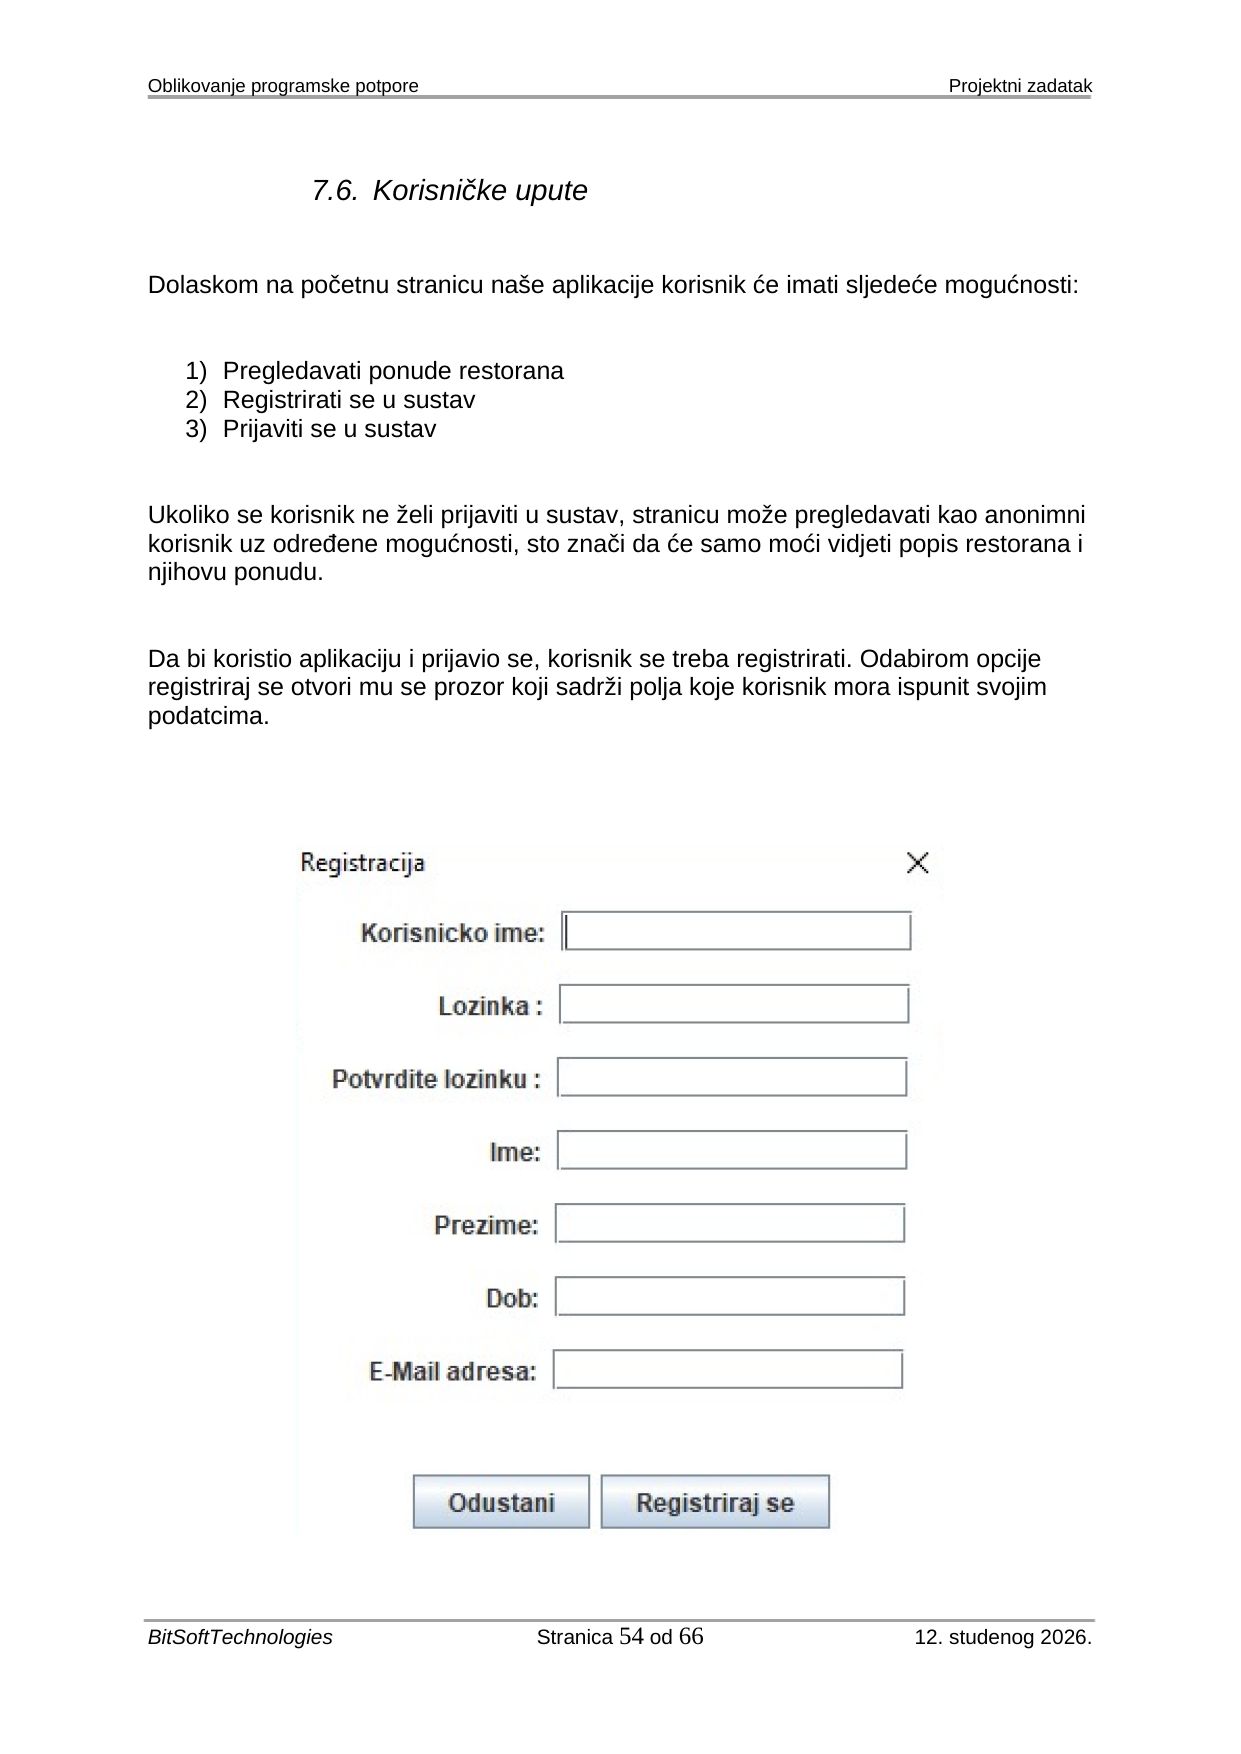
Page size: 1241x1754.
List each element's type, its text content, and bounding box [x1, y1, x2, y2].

text Dolaskom na početnu stranicu naše aplikacije korisnik će imati sljedeće mogućnosti: [148, 270, 1093, 299]
picture [296, 845, 944, 1535]
picture [147, 95, 1092, 99]
list Pregledavati ponude restorana [185, 356, 1093, 385]
subtitle Korisničke upute [252, 173, 1093, 206]
text Ukoliko se korisnik ne želi prijaviti u sustav, stranicu može pregledavati kao anonimni korisnik uz određene mogućnosti, sto znači da će samo moći vidjeti popis restorana i njihovu ponudu. [148, 500, 1093, 586]
list Prijaviti se u sustav [185, 414, 1093, 442]
text Da bi koristio aplikaciju i prijavio se, korisnik se treba registrirati. Odabirom opcije registriraj se otvori mu se prozor koji sadrži polja koje korisnik mora ispunit svojim podatcima. [148, 644, 1093, 730]
list Registrirati se u sustav [185, 385, 1093, 414]
